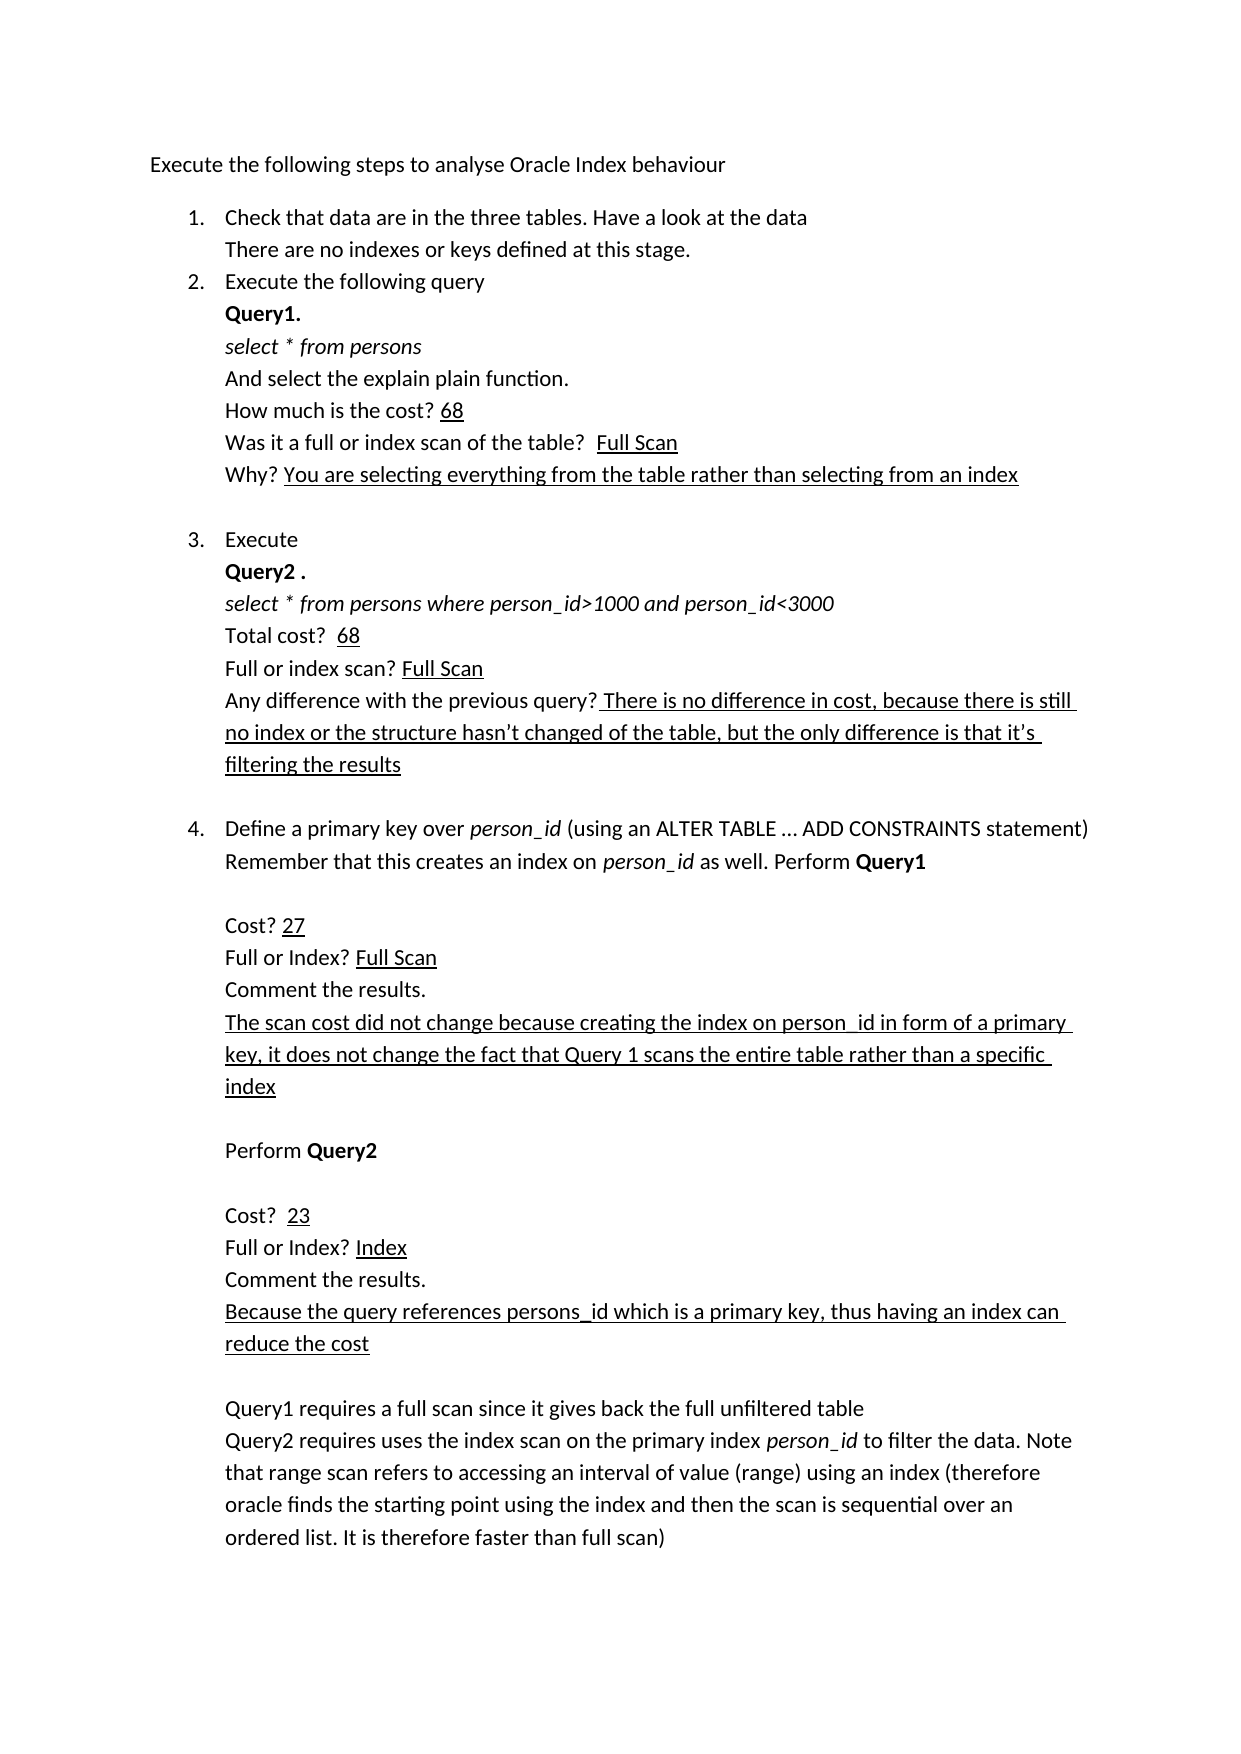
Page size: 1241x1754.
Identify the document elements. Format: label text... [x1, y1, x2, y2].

list How much is the cost? 68 [225, 396, 1090, 424]
list The scan cost did not change because creating the index on person_id in form of a primary key, it does not change the fact that Query 1 scans the entire table rather than a specific index [225, 1008, 1090, 1100]
list Cost? 23 [225, 1201, 1090, 1229]
list Define a primary key over person_id (using an ALTER TABLE … ADD CONSTRAINTS statement) Remember that this creates an index on person_id as well. Perform Query1 [187, 814, 1090, 875]
text Execute the following steps to analyse Oracle Index behaviour [150, 150, 1090, 178]
list Check that data are in the three tables. Have a look at the data [187, 203, 1090, 231]
list There are no indexes or keys defined at this stage. [225, 235, 1090, 263]
list Was it a full or index scan of the table? Full Scan [225, 428, 1090, 456]
list Any difference with the previous query? There is no difference in cost, because there is still no index or the structure hasn’t changed of the table, but the only difference is that it’s filtering the results [225, 686, 1090, 778]
list And select the explain plain function. [225, 364, 1090, 392]
list Query1 requires a full scan since it gives back the full unfiltered table [225, 1394, 1090, 1422]
list Perform Query2 [225, 1136, 1090, 1164]
list Cost? 27 [225, 911, 1090, 939]
list Why? You are selecting everything from the table rather than selecting from an index [225, 461, 1090, 488]
list Total cost? 68 [225, 621, 1090, 649]
list Full or Index? Full Scan [225, 943, 1090, 971]
list select * from persons where person_id>1000 and person_id<3000 [225, 589, 1090, 617]
list Comment the results. [225, 976, 1090, 1003]
list Query2 requires uses the index scan on the primary index person_id to filter the data. Note that range scan refers to accessing an interval of value (range) using an index (therefore oracle finds the starting point using the index and then the scan is sequential over an ordered list. It is therefore faster than full scan) [225, 1426, 1090, 1551]
list Execute [187, 525, 1090, 553]
list Because the query references persons_id which is a primary key, thus having an index can reduce the cost [225, 1297, 1090, 1358]
list Execute the following query [187, 267, 1090, 295]
list select * from persons [225, 332, 1090, 360]
list Query1. [225, 299, 1090, 328]
list Full or index scan? Full Scan [225, 654, 1090, 682]
list Comment the results. [225, 1265, 1090, 1293]
list Full or Index? Index [225, 1233, 1090, 1261]
list Query2 . [225, 557, 1090, 585]
